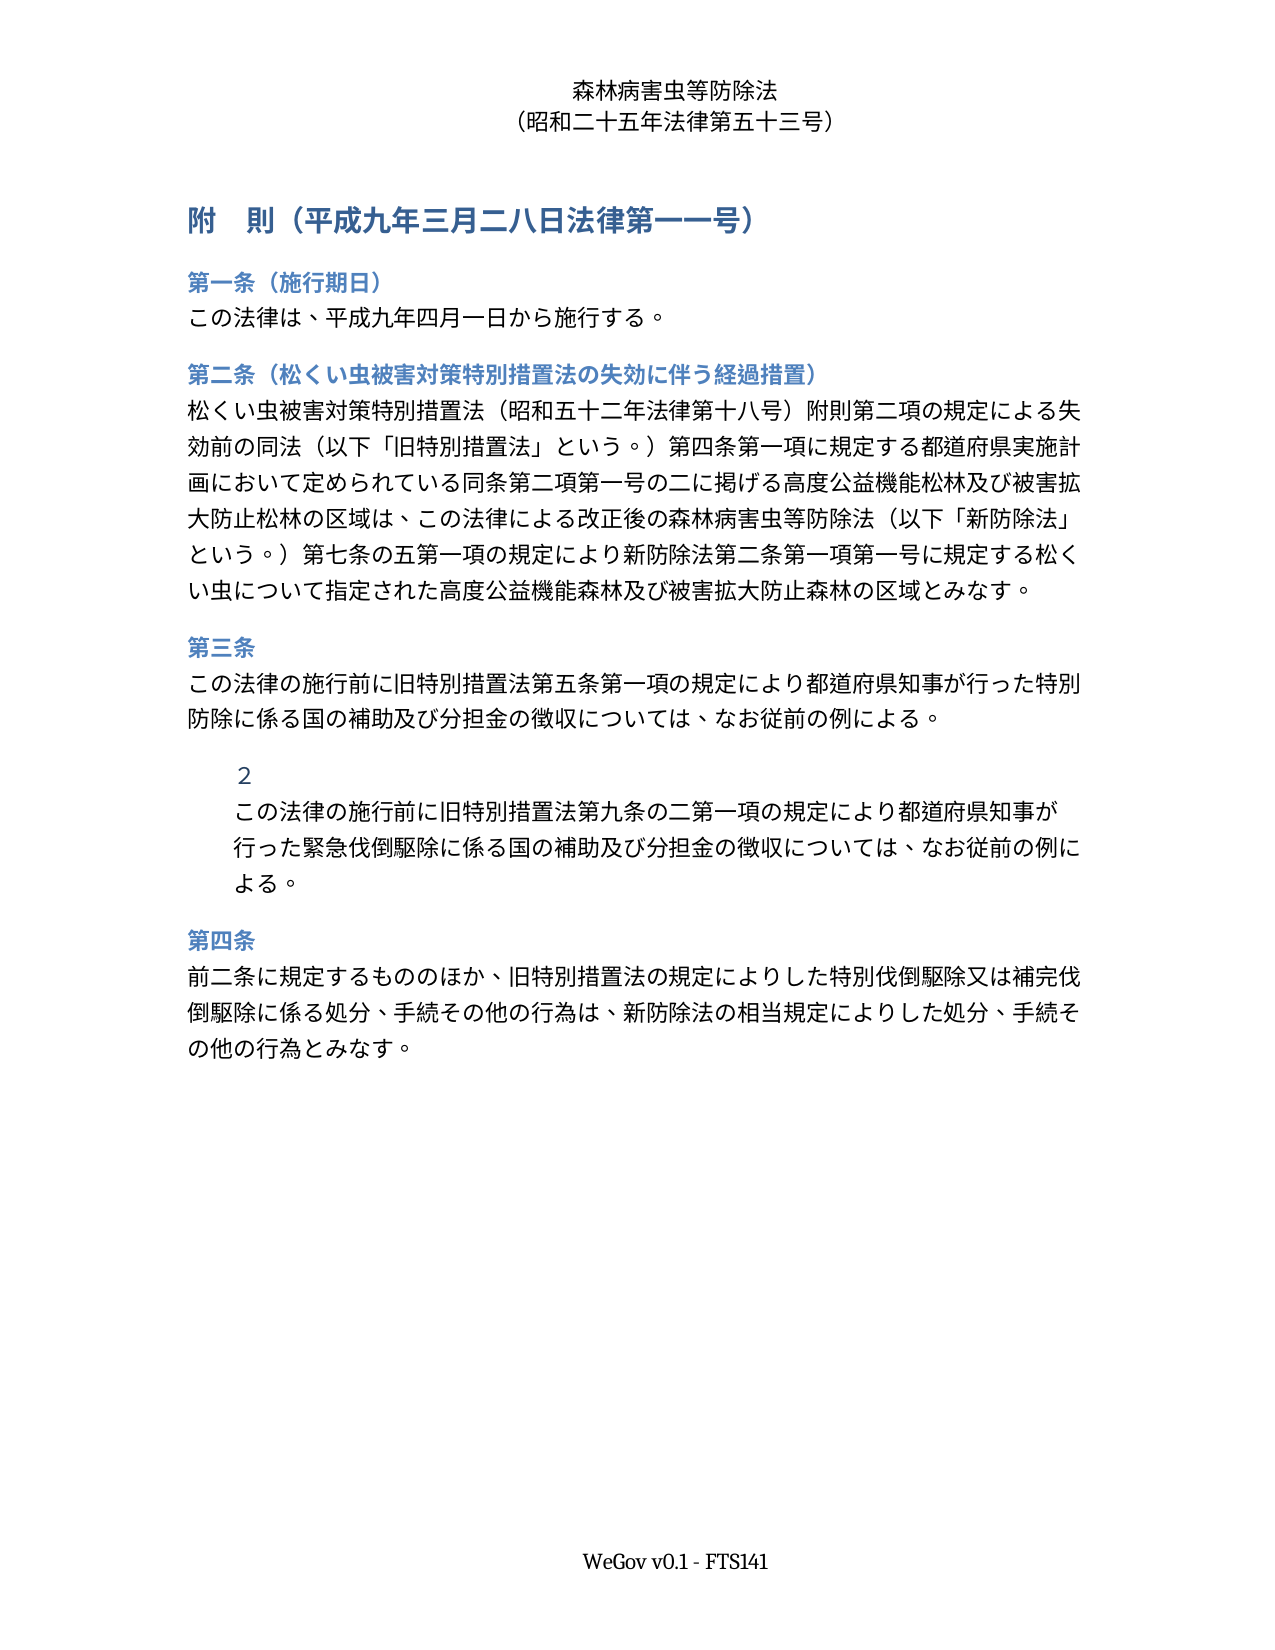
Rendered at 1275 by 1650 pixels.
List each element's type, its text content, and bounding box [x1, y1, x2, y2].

subtitle 第一条（施行期日） [187, 266, 1087, 298]
subtitle 第三条 [187, 632, 1087, 663]
text この法律は、平成九年四月一日から施行する。 [187, 302, 1087, 334]
text 松くい虫被害対策特別措置法（昭和五十二年法律第十八号）附則第二項の規定による失効前の同法（以下「旧特別措置法」という。）第四条第一項に規定する都道府県実施計画において定められている同条第二項第一号の二に掲げる高度公益機能松林及び被害拡大防止松林の区域は、この法律による改正後の森林病害虫等防除法（以下「新防除法」という。）第七条の五第一項の規定により新防除法第二条第一項第一号に規定する松くい虫について指定された高度公益機能森林及び被害拡大防止森林の区域とみなす。 [187, 395, 1087, 606]
subtitle 附 則（平成九年三月二八日法律第一一号） [187, 200, 1087, 240]
subtitle 第四条 [187, 925, 1087, 956]
subtitle 第二条（松くい虫被害対策特別措置法の失効に伴う経過措置） [187, 359, 1087, 390]
subtitle ２ [233, 760, 1087, 791]
text 前二条に規定するもののほか、旧特別措置法の規定によりした特別伐倒駆除又は補完伐倒駆除に係る処分、手続その他の行為は、新防除法の相当規定によりした処分、手続その他の行為とみなす。 [187, 961, 1087, 1064]
text この法律の施行前に旧特別措置法第九条の二第一項の規定により都道府県知事が行った緊急伐倒駆除に係る国の補助及び分担金の徴収については、なお従前の例による。 [233, 796, 1087, 899]
text この法律の施行前に旧特別措置法第五条第一項の規定により都道府県知事が行った特別防除に係る国の補助及び分担金の徴収については、なお従前の例による。 [187, 667, 1087, 735]
